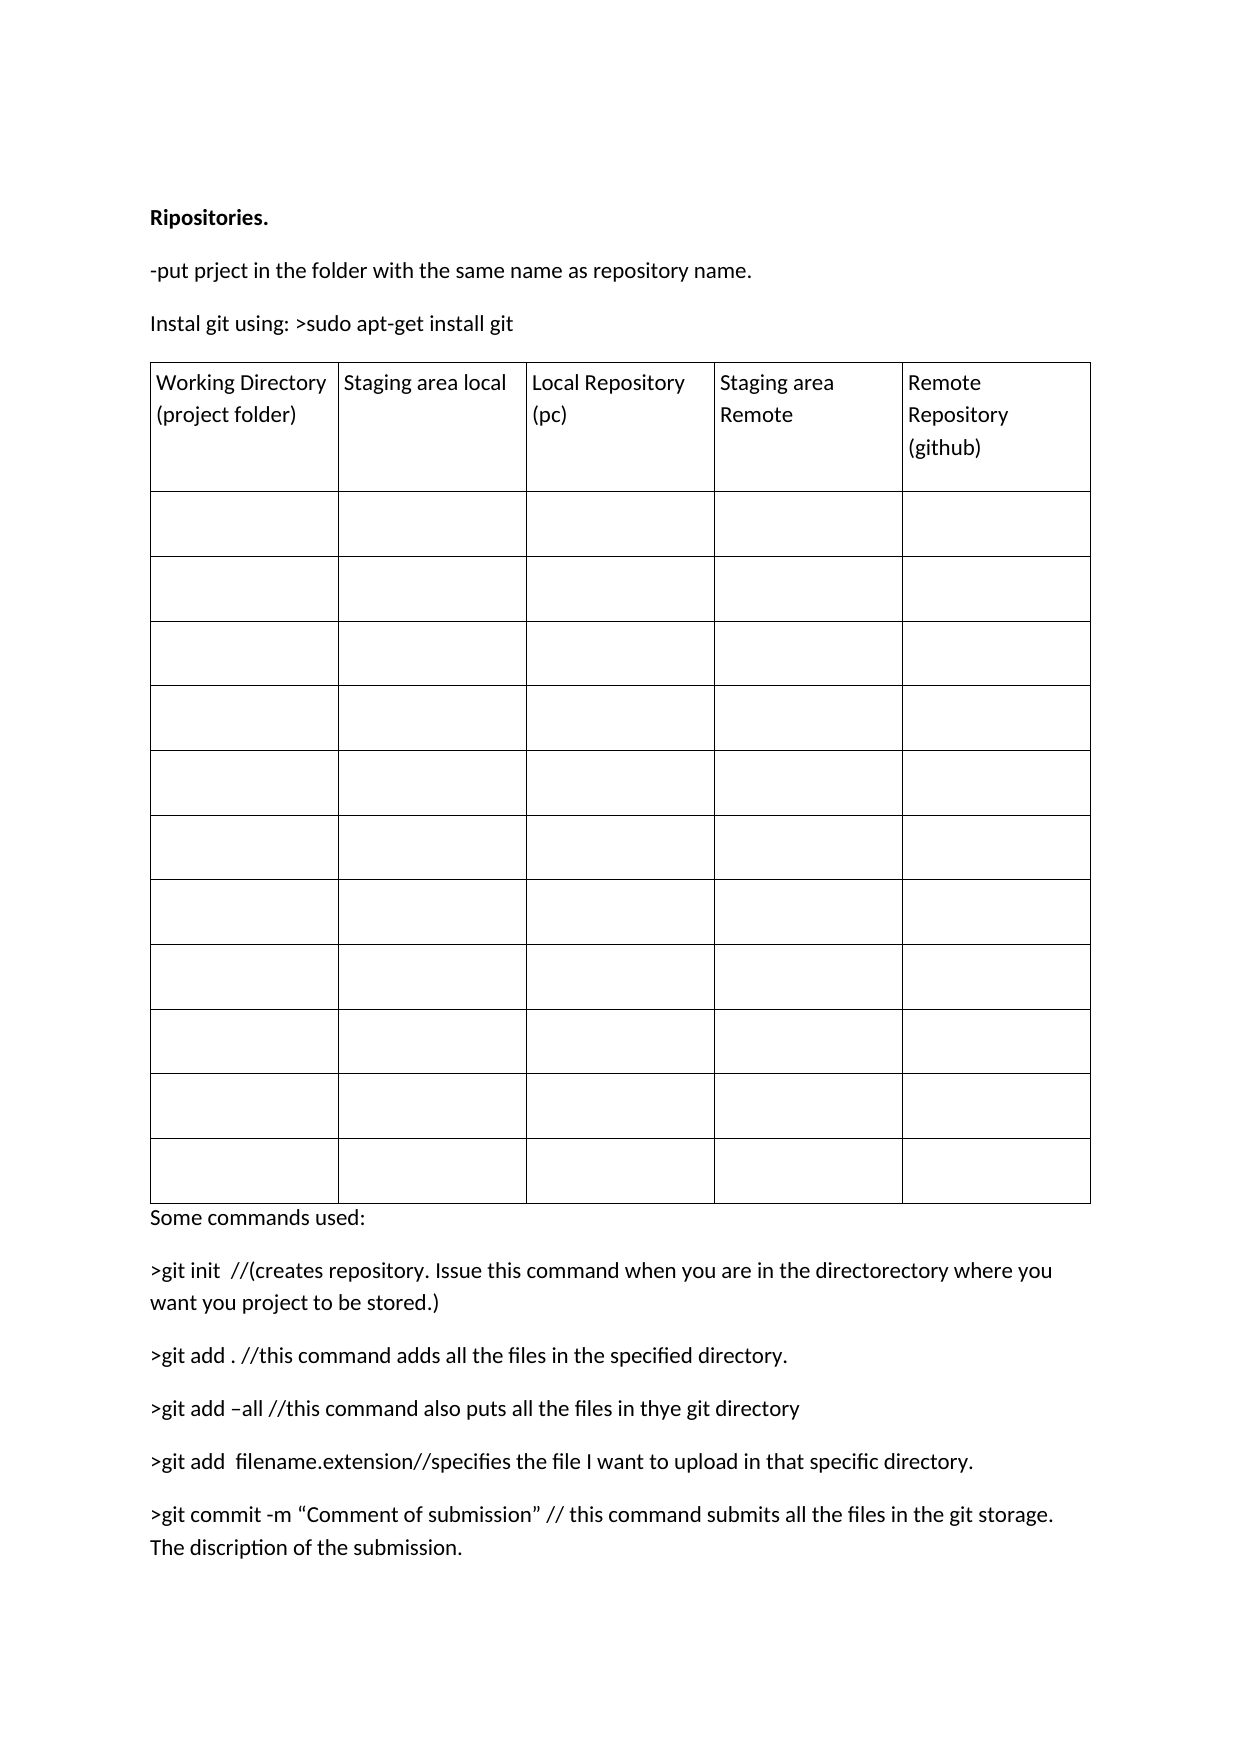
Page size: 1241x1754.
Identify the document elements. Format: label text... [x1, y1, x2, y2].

text >git add . //this command adds all the files in the specified directory. [150, 1341, 1090, 1369]
table_cell [715, 816, 902, 879]
table_cell [151, 880, 338, 944]
table_cell [527, 816, 714, 879]
table_cell [151, 816, 338, 879]
table_cell [339, 945, 526, 1009]
table_cell [527, 557, 714, 621]
table_cell [715, 1010, 902, 1073]
table_cell [903, 622, 1090, 685]
table_cell [527, 880, 714, 944]
table_cell [715, 1139, 902, 1203]
text Ripositories. [150, 203, 1090, 231]
table_cell [339, 1139, 526, 1203]
table_cell [151, 686, 338, 750]
table_cell [715, 751, 902, 814]
table_cell [527, 1074, 714, 1138]
table_cell [339, 622, 526, 685]
table_cell [903, 880, 1090, 944]
table_cell [715, 1074, 902, 1138]
table_cell [903, 492, 1090, 556]
table_cell [339, 1010, 526, 1073]
text -put prject in the folder with the same name as repository name. [150, 256, 1090, 284]
table_cell [151, 622, 338, 685]
table_cell [527, 492, 714, 556]
text >git add –all //this command also puts all the files in thye git directory [150, 1394, 1090, 1422]
table_cell [151, 492, 338, 556]
table_cell [339, 880, 526, 944]
table_cell [903, 557, 1090, 621]
table_cell [527, 622, 714, 685]
table_cell [903, 1010, 1090, 1073]
table_cell [715, 686, 902, 750]
table_cell [151, 1139, 338, 1203]
table_cell [527, 1139, 714, 1203]
table_cell [151, 945, 338, 1009]
table_cell [715, 945, 902, 1009]
table_cell [339, 557, 526, 621]
table_cell [527, 945, 714, 1009]
table_cell [527, 686, 714, 750]
table_cell [339, 751, 526, 814]
table_cell [339, 1074, 526, 1138]
table_cell [903, 816, 1090, 879]
text Some commands used: [150, 1204, 1090, 1231]
table_cell [339, 686, 526, 750]
table_cell [715, 492, 902, 556]
table_cell [339, 492, 526, 556]
table_cell [151, 557, 338, 621]
table_cell [715, 622, 902, 685]
table_cell [903, 1074, 1090, 1138]
text >git add filename.extension//specifies the file I want to upload in that specific directory. [150, 1447, 1090, 1476]
table_cell [903, 945, 1090, 1009]
table_cell [527, 1010, 714, 1073]
table_header Working Directory (project folder) [151, 363, 338, 491]
table_cell [339, 816, 526, 879]
table_header Staging area local [339, 363, 526, 491]
table_header Remote Repository (github) [903, 363, 1090, 491]
table_cell [151, 1010, 338, 1073]
table_cell [903, 751, 1090, 814]
table_cell [151, 1074, 338, 1138]
text >git commit -m “Comment of submission” // this command submits all the files in the git storage. The discription of the submission. [150, 1501, 1090, 1561]
table_cell [903, 1139, 1090, 1203]
table_header Local Repository (pc) [527, 363, 714, 491]
table_cell [715, 557, 902, 621]
text >git init //(creates repository. Issue this command when you are in the directorectory where you want you project to be stored.) [150, 1256, 1090, 1316]
text Instal git using: >sudo apt-get install git [150, 309, 1090, 337]
table_header Staging area Remote [715, 363, 902, 491]
table_cell [903, 686, 1090, 750]
table_cell [151, 751, 338, 814]
table_cell [715, 880, 902, 944]
table_cell [527, 751, 714, 814]
